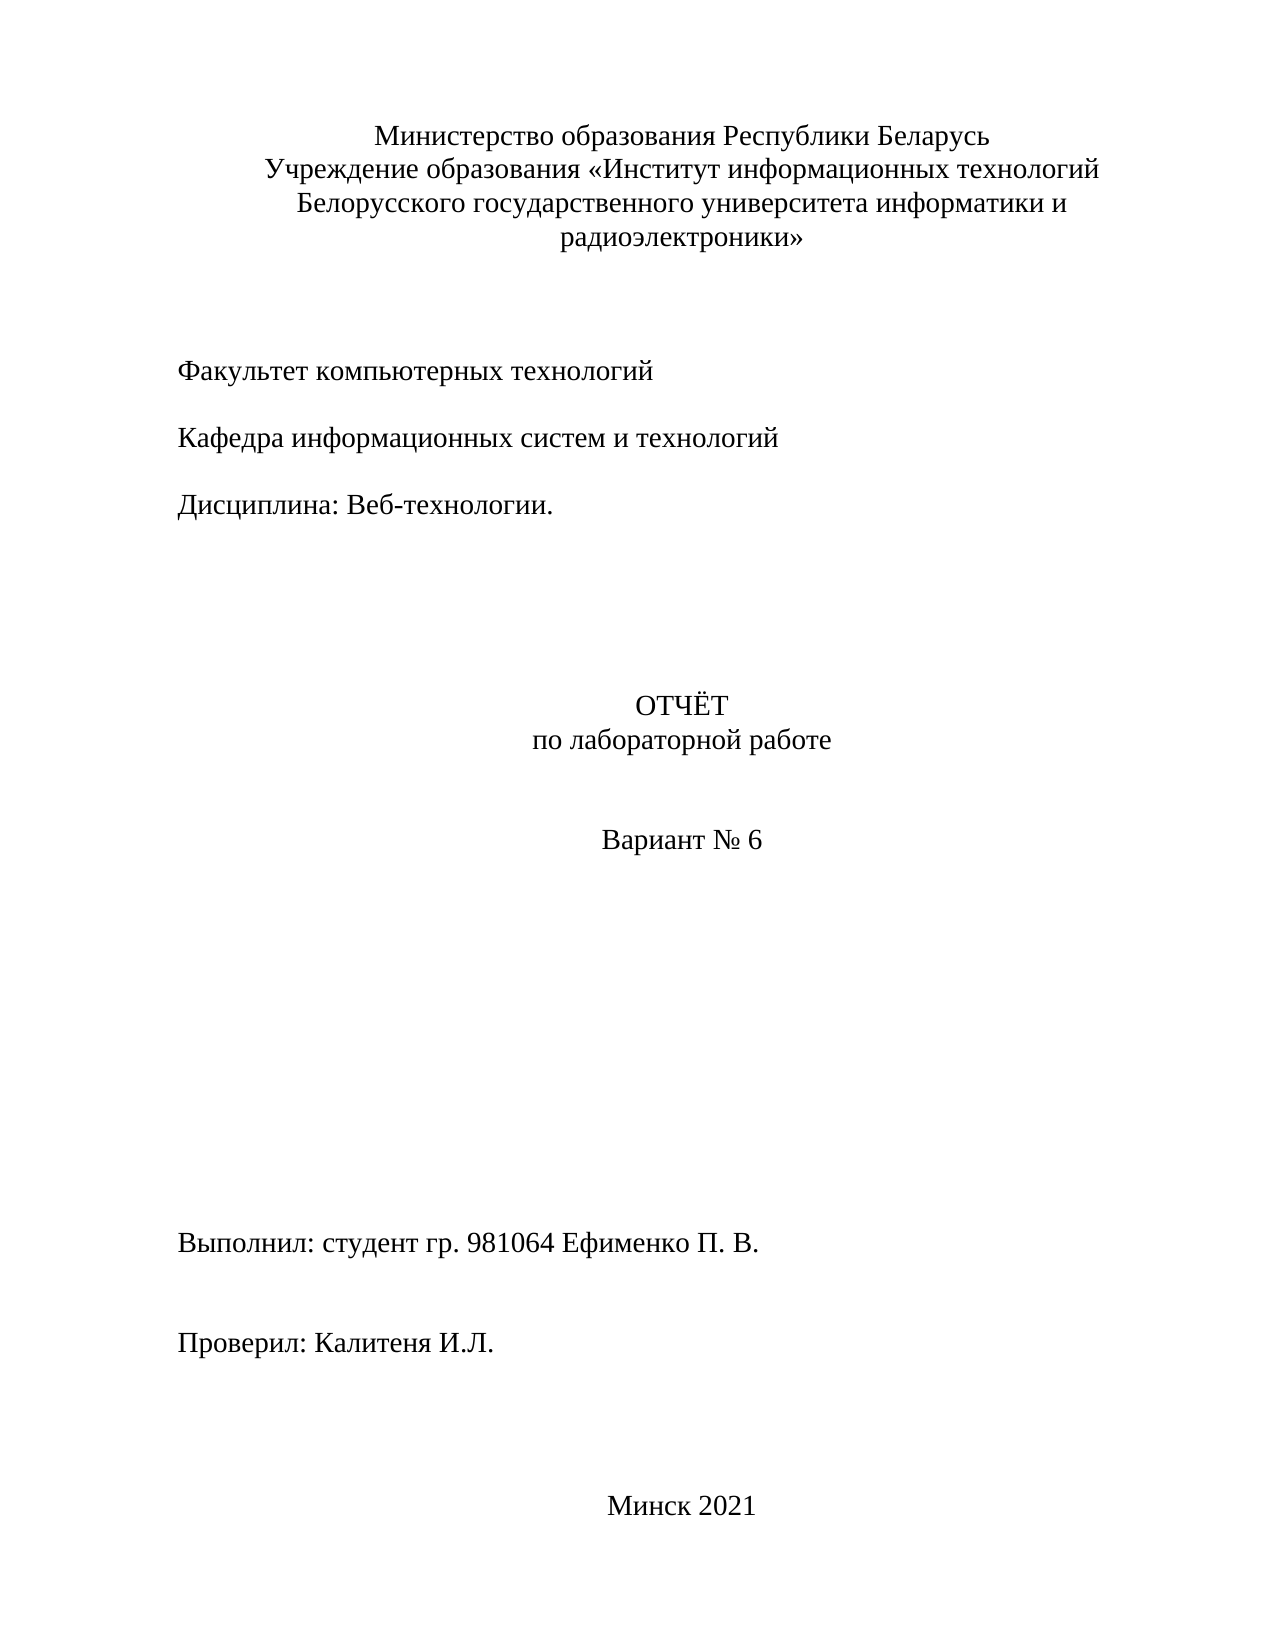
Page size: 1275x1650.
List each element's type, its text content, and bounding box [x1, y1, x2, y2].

text Дисциплина: Веб-технологии. [177, 487, 1186, 521]
text Факультет компьютерных технологий [177, 353, 1186, 386]
text радиоэлектроники» [177, 219, 1186, 252]
text Проверил: Калитеня И.Л. [177, 1326, 1186, 1359]
text по лабораторной работе [177, 722, 1186, 755]
text Кафедра информационных систем и технологий [177, 420, 1186, 453]
text ОТЧЁТ [177, 688, 1186, 722]
text Вариант № 6 [177, 822, 1186, 856]
text Выполнил: студент гр. 981064 Ефименко П. В. [177, 1225, 1186, 1258]
text Министерство образования Республики Беларусь [177, 118, 1186, 152]
text Учреждение образования «Институт информационных технологий Белорусского государственного университета информатики и [177, 152, 1186, 219]
text Минск 2021 [177, 1488, 1186, 1521]
